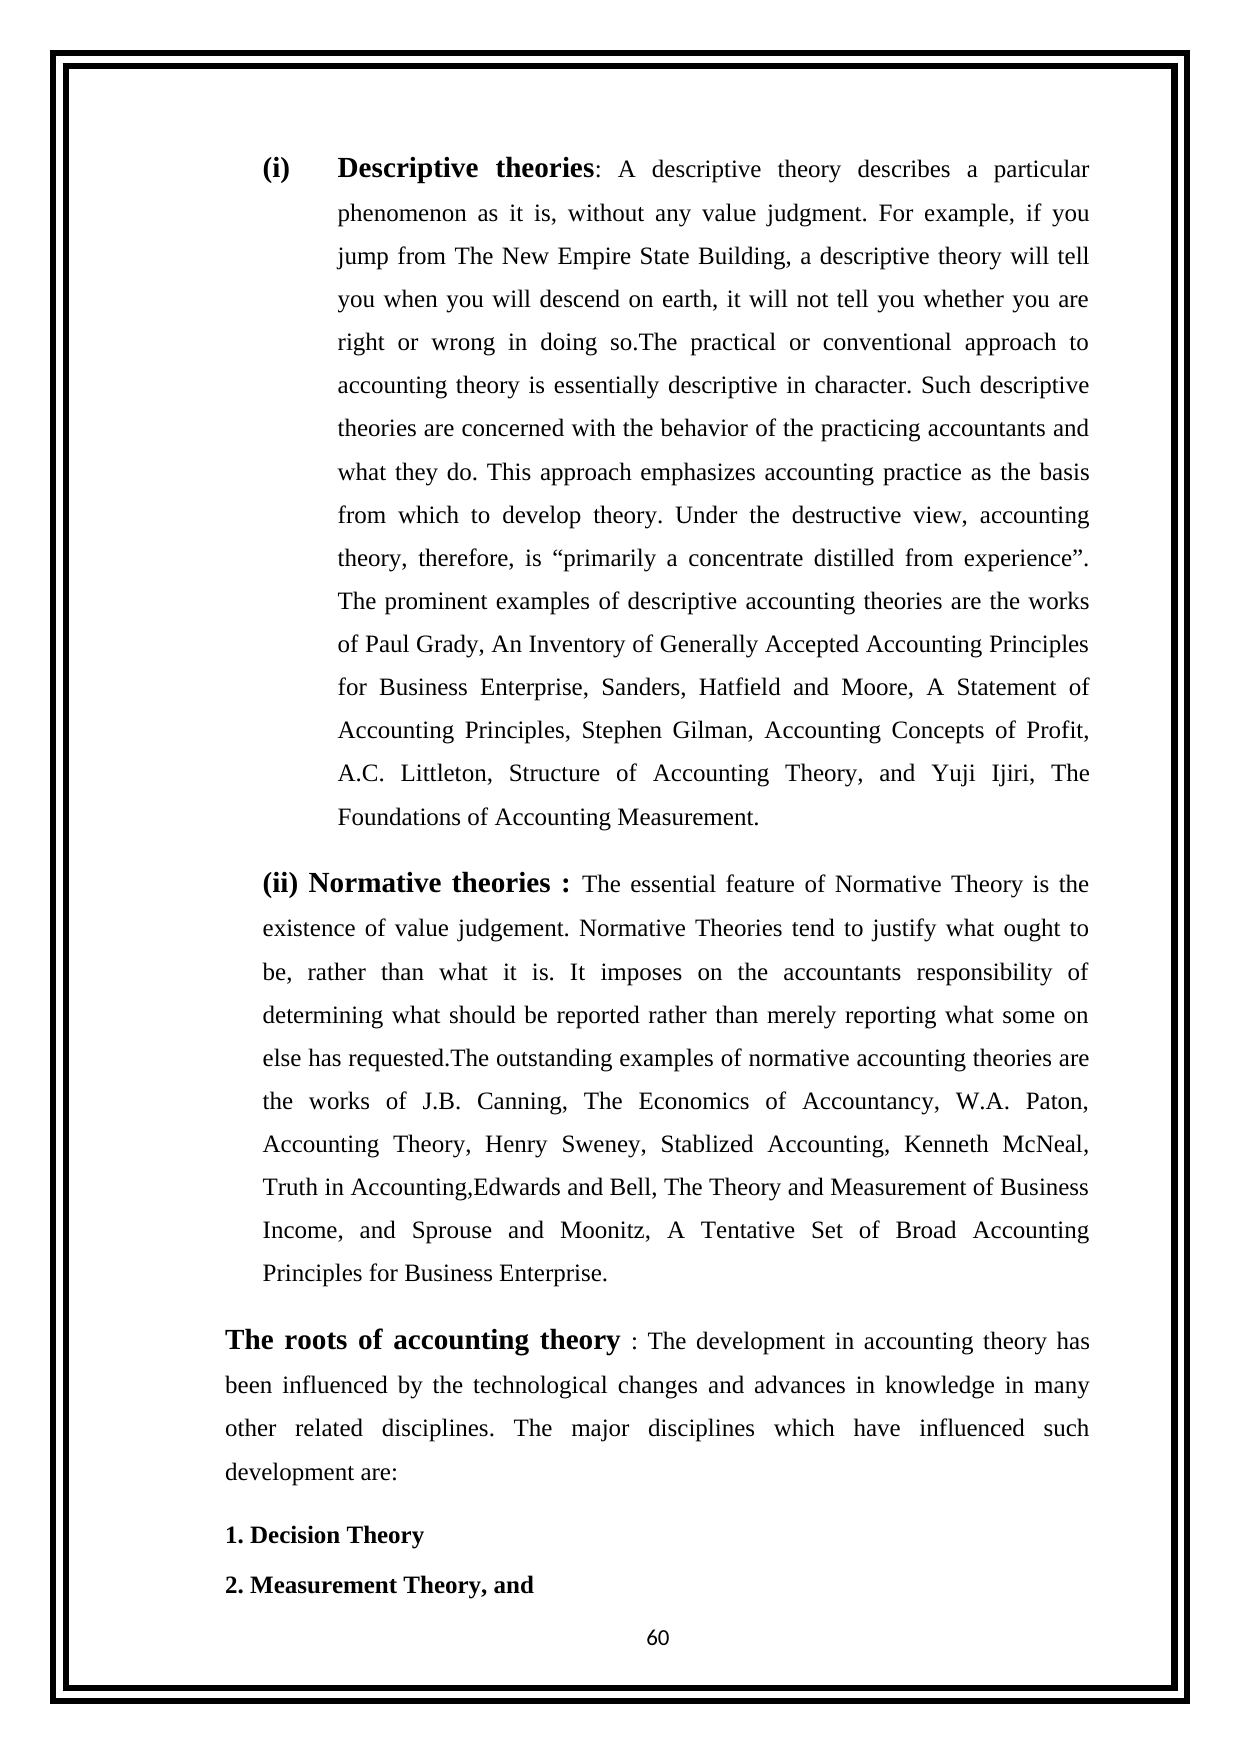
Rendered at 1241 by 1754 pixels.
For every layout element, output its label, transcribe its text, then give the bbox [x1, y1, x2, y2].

list Descriptive theories: A descriptive theory describes a particular phenomenon as it is, without any value judgment. For example, if you jump from The New Empire State Building, a descriptive theory will tell you when you will descend on earth, it will not tell you whether you are right or wrong in doing so.The practical or conventional approach to accounting theory is essentially descriptive in character. Such descriptive theories are concerned with the behavior of the practicing accountants and what they do. This approach emphasizes accounting practice as the basis from which to develop theory. Under the destructive view, accounting theory, therefore, is “primarily a concentrate distilled from experience”. The prominent examples of descriptive accounting theories are the works of Paul Grady, An Inventory of Generally Accepted Accounting Principles for Business Enterprise, Sanders, Hatfield and Moore, A Statement of Accounting Principles, Stephen Gilman, Accounting Concepts of Profit, A.C. Littleton, Structure of Accounting Theory, and Yuji Ijiri, The Foundations of Accounting Measurement. [262, 150, 1090, 830]
text 1. Decision Theory [225, 1521, 1090, 1549]
text 2. Measurement Theory, and [225, 1570, 1090, 1599]
text (ii) Normative theories : The essential feature of Normative Theory is the existence of value judgement. Normative Theories tend to justify what ought to be, rather than what it is. It imposes on the accountants responsibility of determining what should be reported rather than merely reporting what some on else has requested.The outstanding examples of normative accounting theories are the works of J.B. Canning, The Economics of Accountancy, W.A. Paton, Accounting Theory, Henry Sweney, Stablized Accounting, Kenneth McNeal, Truth in Accounting,Edwards and Bell, The Theory and Measurement of Business Income, and Sprouse and Moonitz, A Tentative Set of Broad Accounting Principles for Business Enterprise. [262, 866, 1090, 1287]
text The roots of accounting theory : The development in accounting theory has been influenced by the technological changes and advances in knowledge in many other related disciplines. The major disciplines which have influenced such development are: [225, 1322, 1090, 1485]
